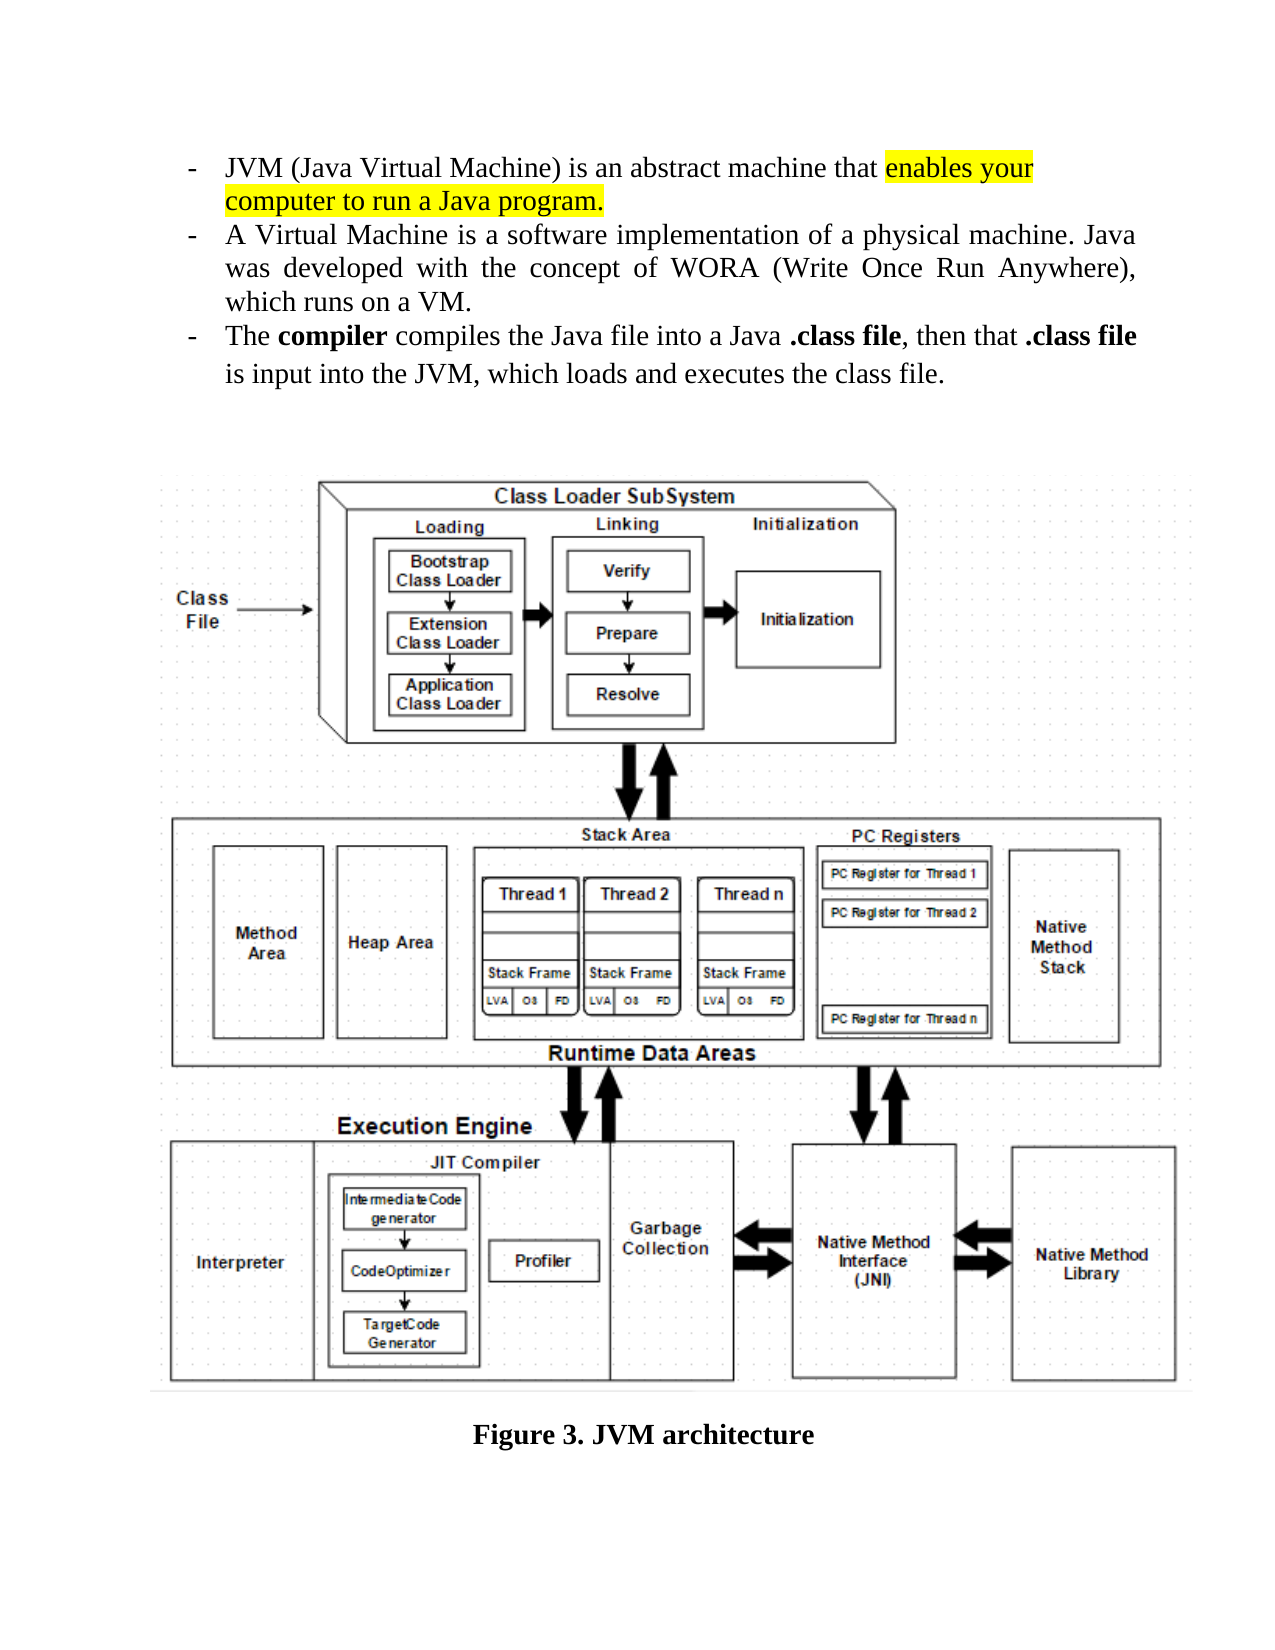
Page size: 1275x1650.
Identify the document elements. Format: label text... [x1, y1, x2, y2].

list The compiler compiles the Java file into a Java .class file, then that .class file is input into the JVM, which loads and executes the class file. [187, 318, 1137, 390]
list A Virtual Machine is a software implementation of a physical machine. Java was developed with the concept of WORA (Write Once Run Anywhere), which runs on a VM. [187, 217, 1137, 318]
picture [150, 475, 1193, 1392]
text Figure 3. JVM architecture [150, 1417, 1137, 1451]
list JVM (Java Virtual Machine) is an abstract machine that enables your computer to run a Java program. [187, 150, 1137, 217]
